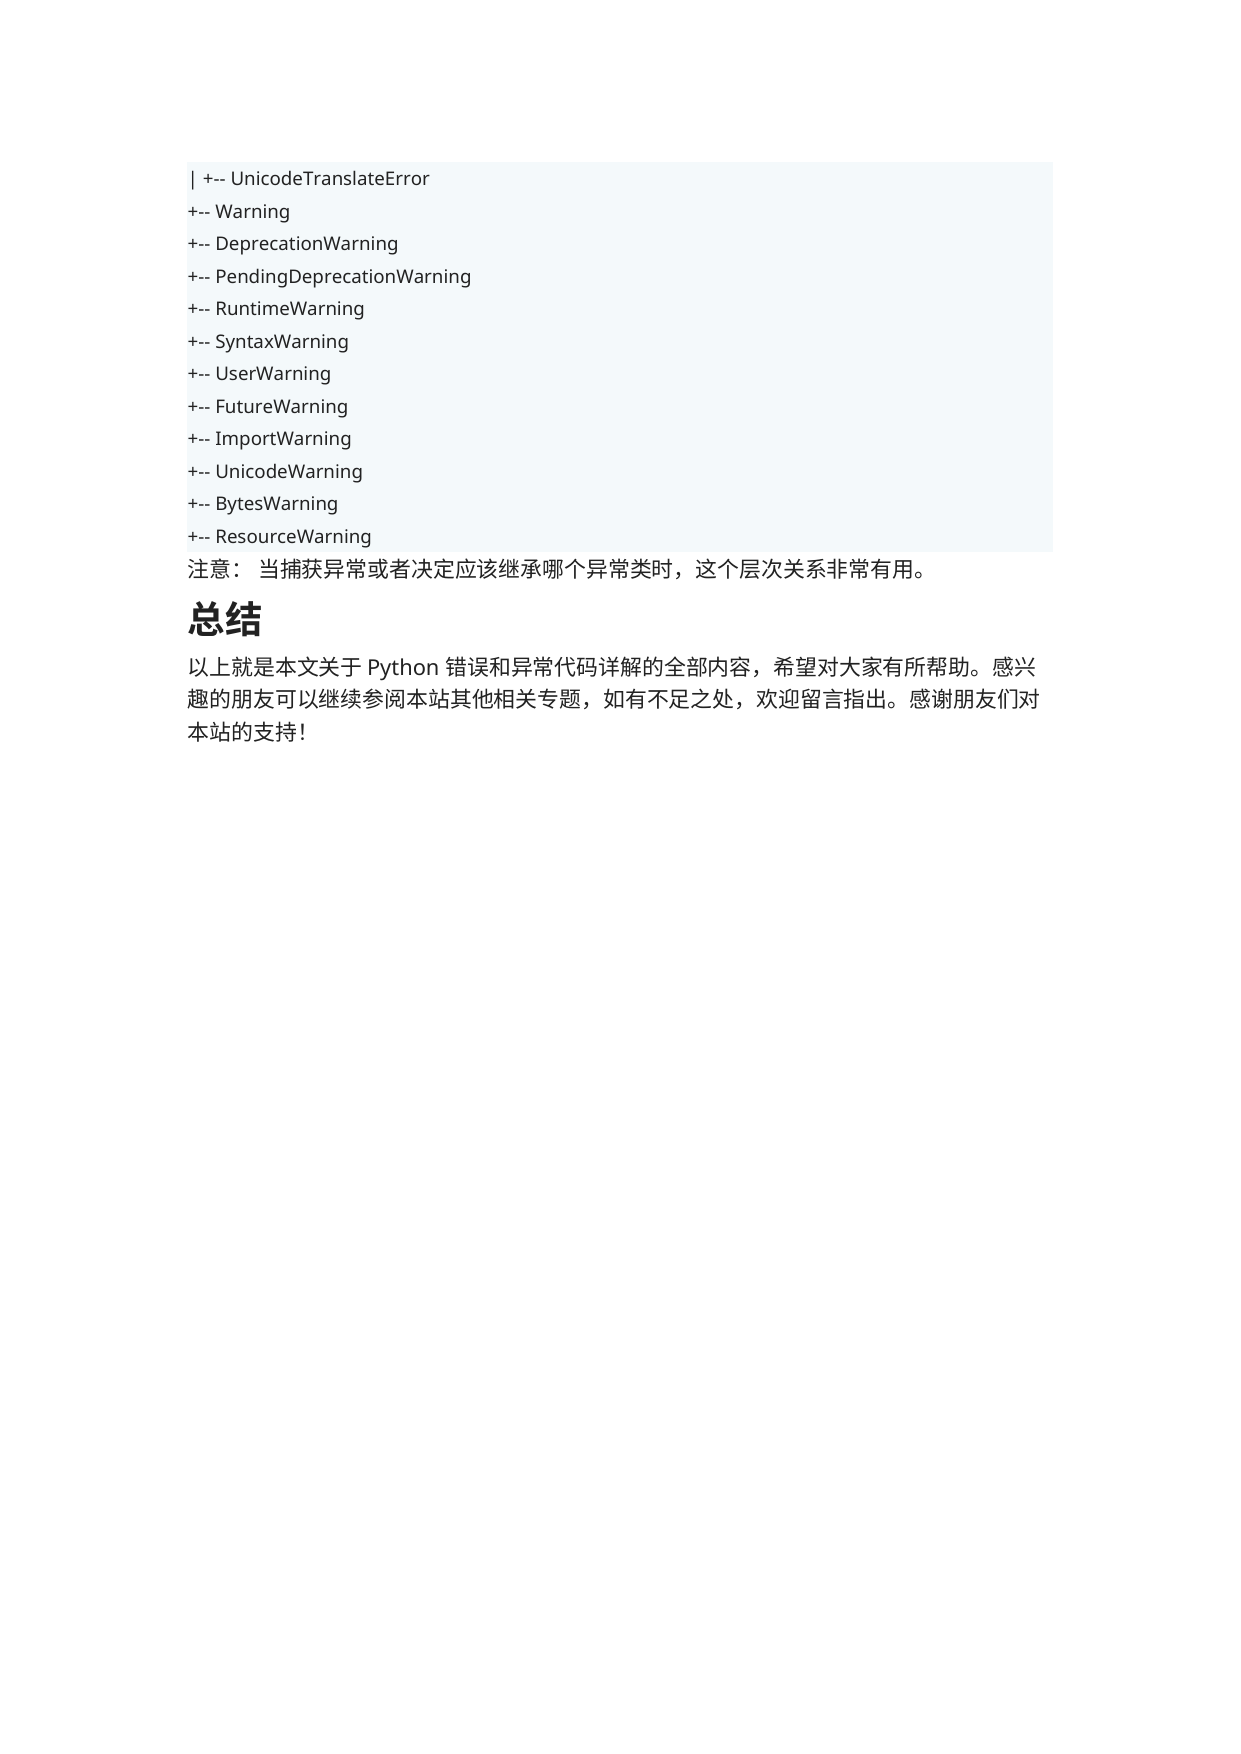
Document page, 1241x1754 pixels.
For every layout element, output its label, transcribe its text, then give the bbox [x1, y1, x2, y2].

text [187, 162, 1053, 552]
text 注意： 当捕获异常或者决定应该继承哪个异常类时，这个层次关系非常有用。 [187, 552, 1053, 584]
text 总结 [187, 584, 1053, 649]
text 以上就是本文关于Python 错误和异常代码详解的全部内容，希望对大家有所帮助。感兴趣的朋友可以继续参阅本站其他相关专题，如有不足之处，欢迎留言指出。感谢朋友们对本站的支持！ [187, 649, 1053, 747]
